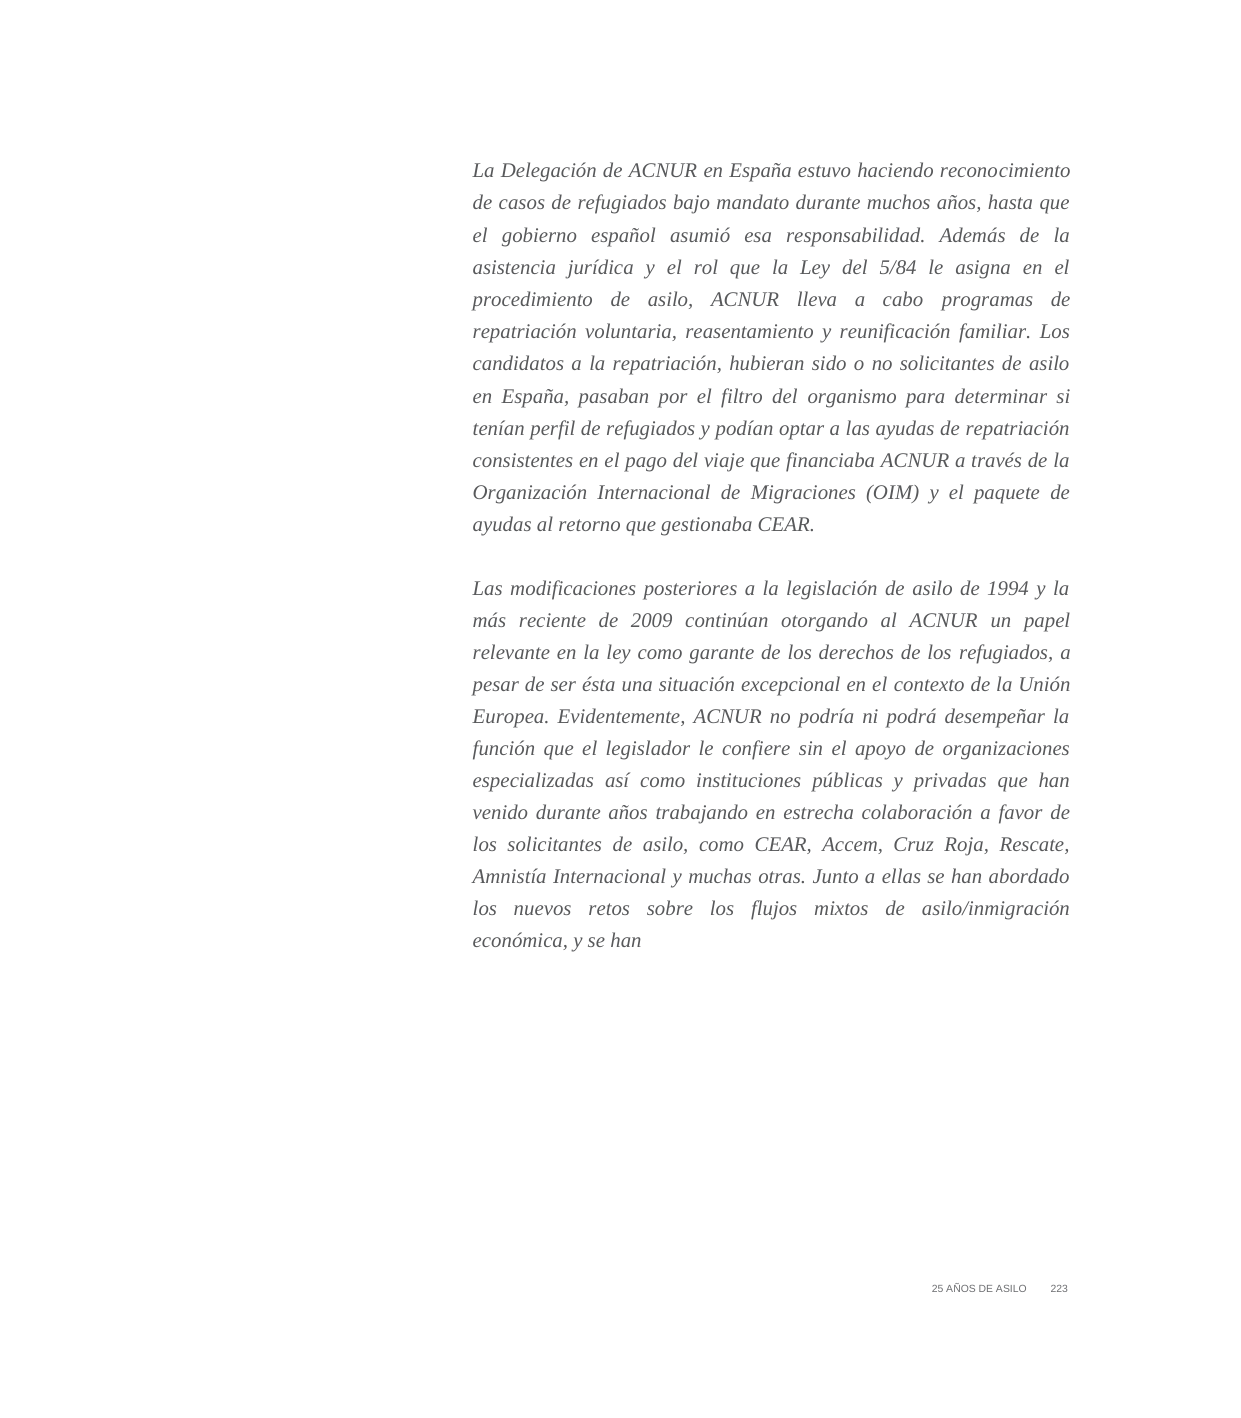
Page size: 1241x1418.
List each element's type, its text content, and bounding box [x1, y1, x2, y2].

text La Delegación de ACNUR en España estuvo haciendo reconocimiento de casos de refugiados bajo mandato durante muchos años, hasta que el gobierno español asumió esa responsabilidad. Además de la asistencia jurídica y el rol que la Ley del 5/84 le asigna en el procedimiento de asilo, ACNUR lleva a cabo programas de repatriación voluntaria, reasentamiento y reunificación familiar. Los candidatos a la repatriación, hubieran sido o no solicitantes de asilo en España, pasaban por el filtro del organismo para determinar si tenían perfil de refugiados y podían optar a las ayudas de repatriación consistentes en el pago del viaje que financiaba ACNUR a través de la Organización Internacional de Migraciones (OIM) y el paquete de ayudas al retorno que gestionaba CEAR. [472, 158, 1072, 536]
text Las modificaciones posteriores a la legislación de asilo de 1994 y la más reciente de 2009 continúan otorgando al ACNUR un papel relevante en la ley como garante de los derechos de los refugiados, a pesar de ser ésta una situación excepcional en el contexto de la Unión Europea. Evidentemente, ACNUR no podría ni podrá desempeñar la función que el legislador le confiere sin el apoyo de organizaciones especializadas así como instituciones públicas y privadas que han venido durante años trabajando en estrecha colaboración a favor de los solicitantes de asilo, como CEAR, Accem, Cruz Roja, Rescate, Amnistía Internacional y muchas otras. Junto a ellas se han abordado los nuevos retos sobre los flujos mixtos de asilo/inmigración económica, y se han [472, 576, 1072, 952]
